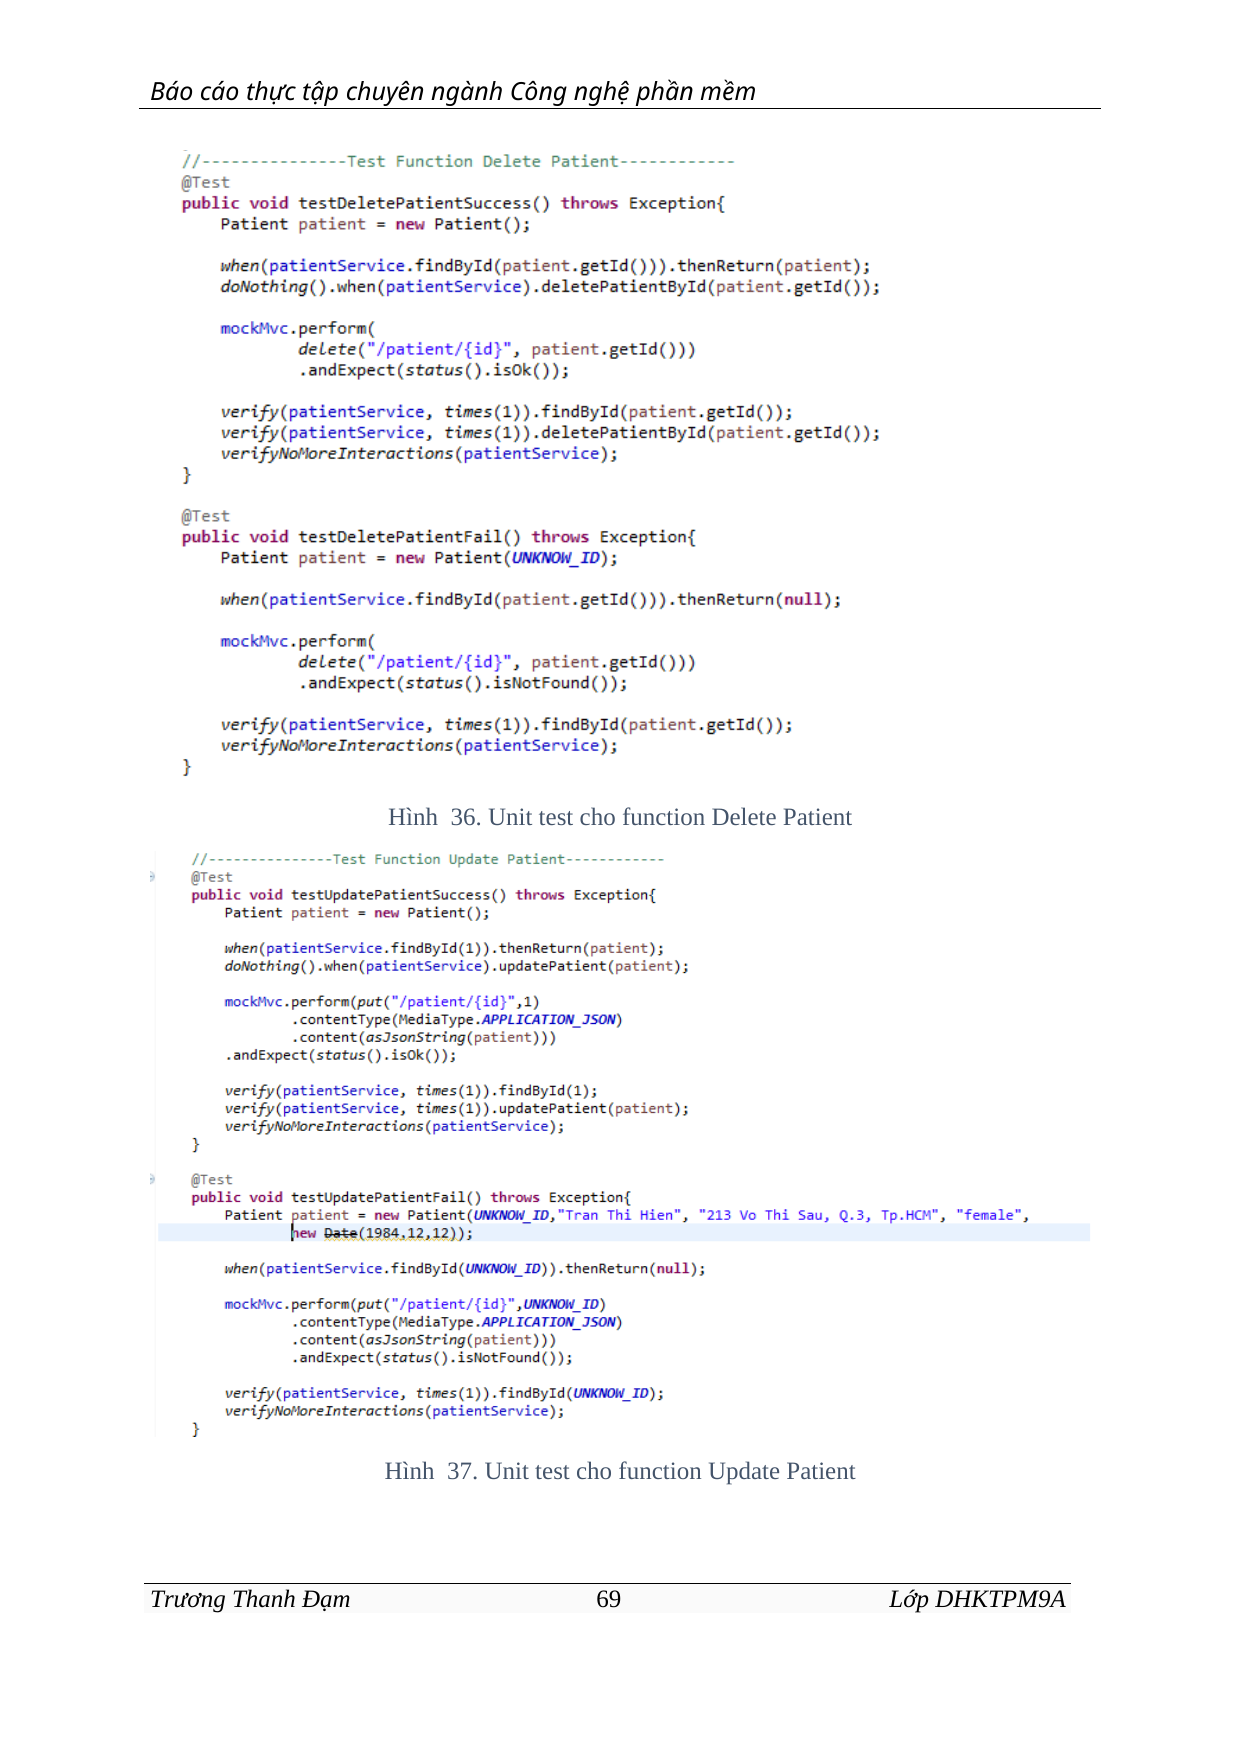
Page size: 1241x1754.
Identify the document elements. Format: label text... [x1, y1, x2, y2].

picture [150, 851, 1091, 1437]
text Hình 37. Unit test cho function Update Patient [150, 1456, 1090, 1485]
picture [150, 150, 1091, 783]
text Hình 36. Unit test cho function Delete Patient [150, 802, 1090, 830]
